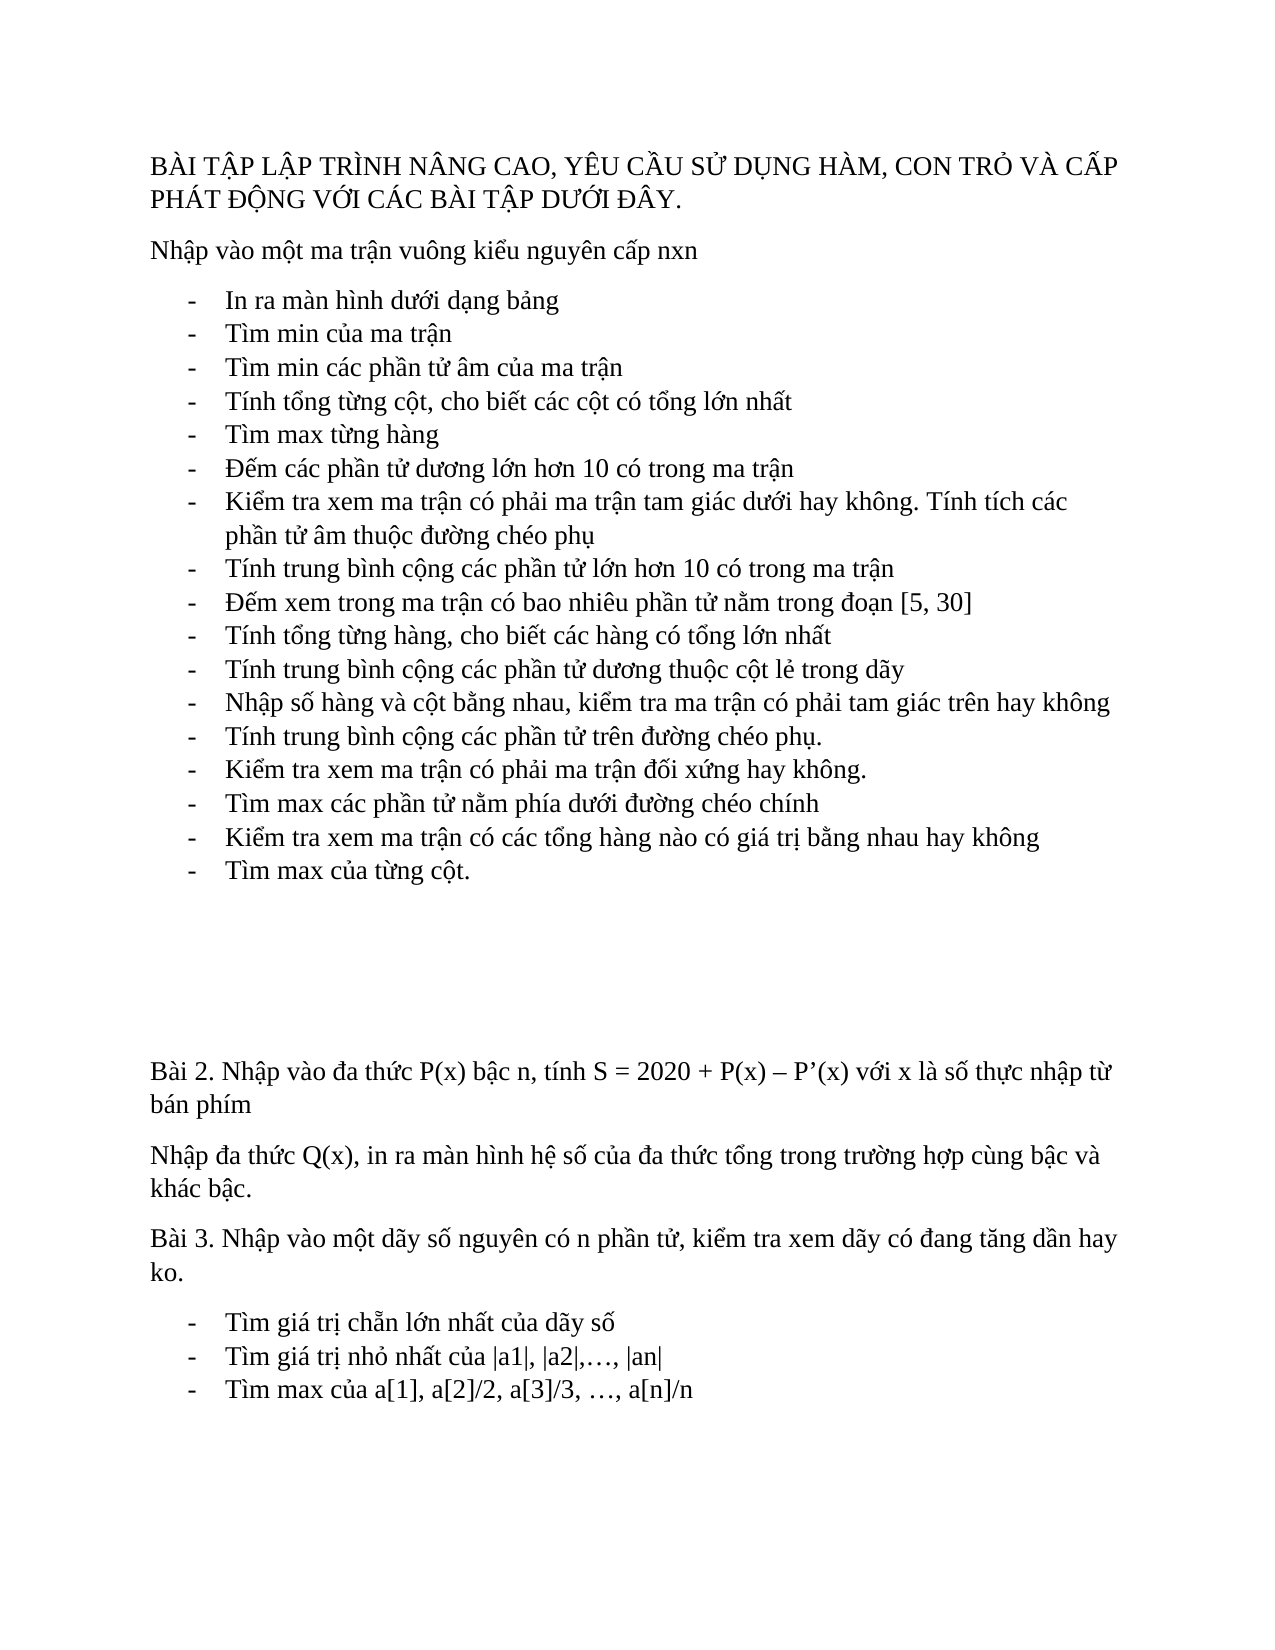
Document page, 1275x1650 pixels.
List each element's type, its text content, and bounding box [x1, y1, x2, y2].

list In ra màn hình dưới dạng bảng [187, 284, 1125, 315]
text Bài 2. Nhập vào đa thức P(x) bậc n, tính S = 2020 + P(x) – P’(x) với x là số thực nhập từ bán phím [150, 1055, 1125, 1120]
text Nhập đa thức Q(x), in ra màn hình hệ số của đa thức tổng trong trường hợp cùng bậc và khác bậc. [150, 1139, 1125, 1203]
list Đếm các phần tử dương lớn hơn 10 có trong ma trận [187, 452, 1125, 483]
list Tính tổng từng cột, cho biết các cột có tổng lớn nhất [187, 384, 1125, 416]
list Kiểm tra xem ma trận có các tổng hàng nào có giá trị bằng nhau hay không [187, 821, 1125, 852]
list Tìm min các phần tử âm của ma trận [187, 351, 1125, 382]
text Bài 3. Nhập vào một dãy số nguyên có n phần tử, kiểm tra xem dãy có đang tăng dần hay ko. [150, 1222, 1125, 1287]
list Tính trung bình cộng các phần tử dương thuộc cột lẻ trong dãy [187, 653, 1125, 684]
list Kiểm tra xem ma trận có phải ma trận tam giác dưới hay không. Tính tích các phần tử âm thuộc đường chéo phụ [187, 485, 1125, 550]
list Tính tổng từng hàng, cho biết các hàng có tổng lớn nhất [187, 619, 1125, 651]
list Tìm giá trị nhỏ nhất của |a1|, |a2|,…, |an| [187, 1340, 1125, 1371]
list Tìm max các phần tử nằm phía dưới đường chéo chính [187, 787, 1125, 818]
text BÀI TẬP LẬP TRÌNH NÂNG CAO, YÊU CẦU SỬ DỤNG HÀM, CON TRỎ VÀ CẤP PHÁT ĐỘNG VỚI CÁC BÀI TẬP DƯỚI ĐÂY. [150, 150, 1125, 215]
list Tìm max của a[1], a[2]/2, a[3]/3, …, a[n]/n [187, 1373, 1125, 1404]
list Đếm xem trong ma trận có bao nhiêu phần tử nằm trong đoạn [5, 30] [187, 586, 1125, 617]
text Nhập vào một ma trận vuông kiểu nguyên cấp nxn [150, 234, 1125, 265]
list Tìm max của từng cột. [187, 854, 1125, 885]
list Kiểm tra xem ma trận có phải ma trận đối xứng hay không. [187, 753, 1125, 785]
list Tính trung bình cộng các phần tử trên đường chéo phụ. [187, 720, 1125, 751]
list Tính trung bình cộng các phần tử lớn hơn 10 có trong ma trận [187, 552, 1125, 583]
list Tìm min của ma trận [187, 317, 1125, 349]
list Tìm max từng hàng [187, 418, 1125, 449]
list Tìm giá trị chẵn lớn nhất của dãy số [187, 1306, 1125, 1337]
list Nhập số hàng và cột bằng nhau, kiểm tra ma trận có phải tam giác trên hay không [187, 686, 1125, 718]
